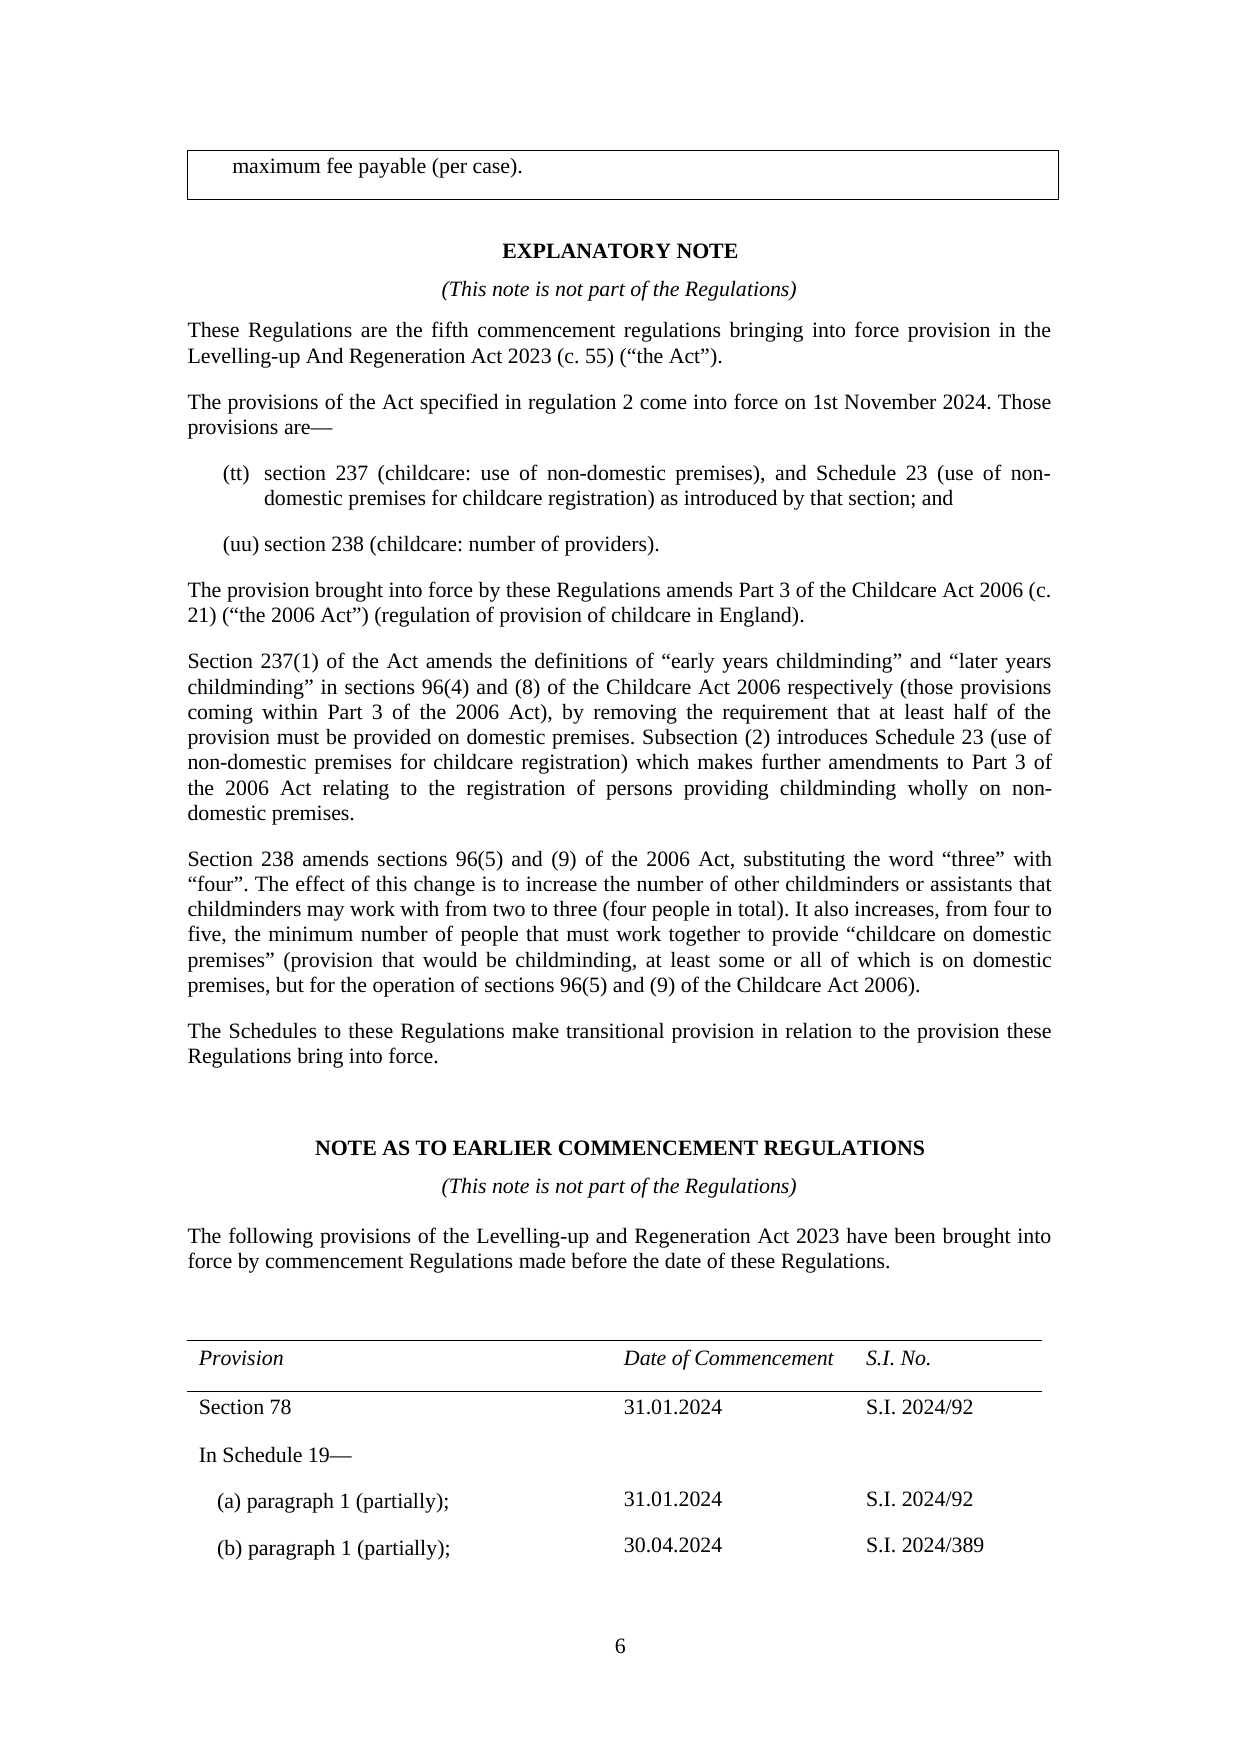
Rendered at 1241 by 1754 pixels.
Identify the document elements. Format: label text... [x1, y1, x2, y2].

text (This note is not part of the Regulations) [187, 276, 1053, 301]
text Section 237(1) of the Act amends the definitions of “early years childminding” and “later years childminding” in sections 96(4) and (8) of the Childcare Act 2006 respectively (those provisions coming within Part 3 of the 2006 Act), by removing the requirement that at least half of the provision must be provided on domestic premises. Subsection (2) introduces Schedule 23 (use of non-domestic premises for childcare registration) which makes further amendments to Part 3 of the 2006 Act relating to the registration of persons providing childminding wholly on non-domestic premises. [187, 648, 1053, 825]
table_header S.I. No. [855, 1341, 1042, 1391]
table_cell 31.01.2024 30.04.2024 31.03.2024 [613, 1440, 854, 1581]
table_cell S.I. 2024/92 S.I. 2024/389 S.I. 2024/389 [855, 1440, 1042, 1581]
table_header Date of Commencement [613, 1341, 854, 1391]
text NOTE AS TO EARLIER COMMENCEMENT REGULATIONS [187, 1135, 1053, 1160]
text section 238 (childcare: number of providers). [223, 531, 1053, 556]
text The provision brought into force by these Regulations amends Part 3 of the Childcare Act 2006 (c. 21) (“the 2006 Act”) (regulation of provision of childcare in England). [187, 577, 1053, 628]
text EXPLANATORY NOTE [187, 238, 1053, 263]
table_cell 13. Special case— for each party, maximum fee payable (per case). [188, 151, 1058, 199]
table_cell 31.01.2024 [613, 1392, 854, 1440]
text (This note is not part of the Regulations) [187, 1173, 1053, 1198]
list section 237 (childcare: use of non-domestic premises), and Schedule 23 (use of non-domestic premises for childcare registration) as introduced by that section; and [223, 460, 1053, 510]
text Section 238 amends sections 96(5) and (9) of the 2006 Act, substituting the word “three” with “four”. The effect of this change is to increase the number of other childminders or assistants that childminders may work with from two to three (four people in total). It also increases, from four to five, the minimum number of people that must work together to provide “childcare on domestic premises” (provision that would be childminding, at least some or all of which is on domestic premises, but for the operation of sections 96(5) and (9) of the Childcare Act 2006). [187, 846, 1053, 997]
table_header Provision [187, 1341, 612, 1391]
table_cell S.I. 2024/92 [855, 1392, 1042, 1440]
text The Schedules to these Regulations make transitional provision in relation to the provision these Regulations bring into force. [187, 1018, 1053, 1068]
text These Regulations are the fifth commencement regulations bringing into force provision in the Levelling-up And Regeneration Act 2023 (c. 55) (“the Act”). [187, 317, 1053, 368]
table_cell Section 78 [187, 1392, 612, 1440]
table_cell In Schedule 19— (a) paragraph 1 (partially); (b) paragraph 1 (partially); (c) paragraphs 2 and 3 (partially) [187, 1440, 612, 1581]
text The provisions of the Act specified in regulation 2 come into force on 1st November 2024. Those provisions are— [187, 389, 1053, 439]
text The following provisions of the Levelling-up and Regeneration Act 2023 have been brought into force by commencement Regulations made before the date of these Regulations. [187, 1223, 1053, 1273]
